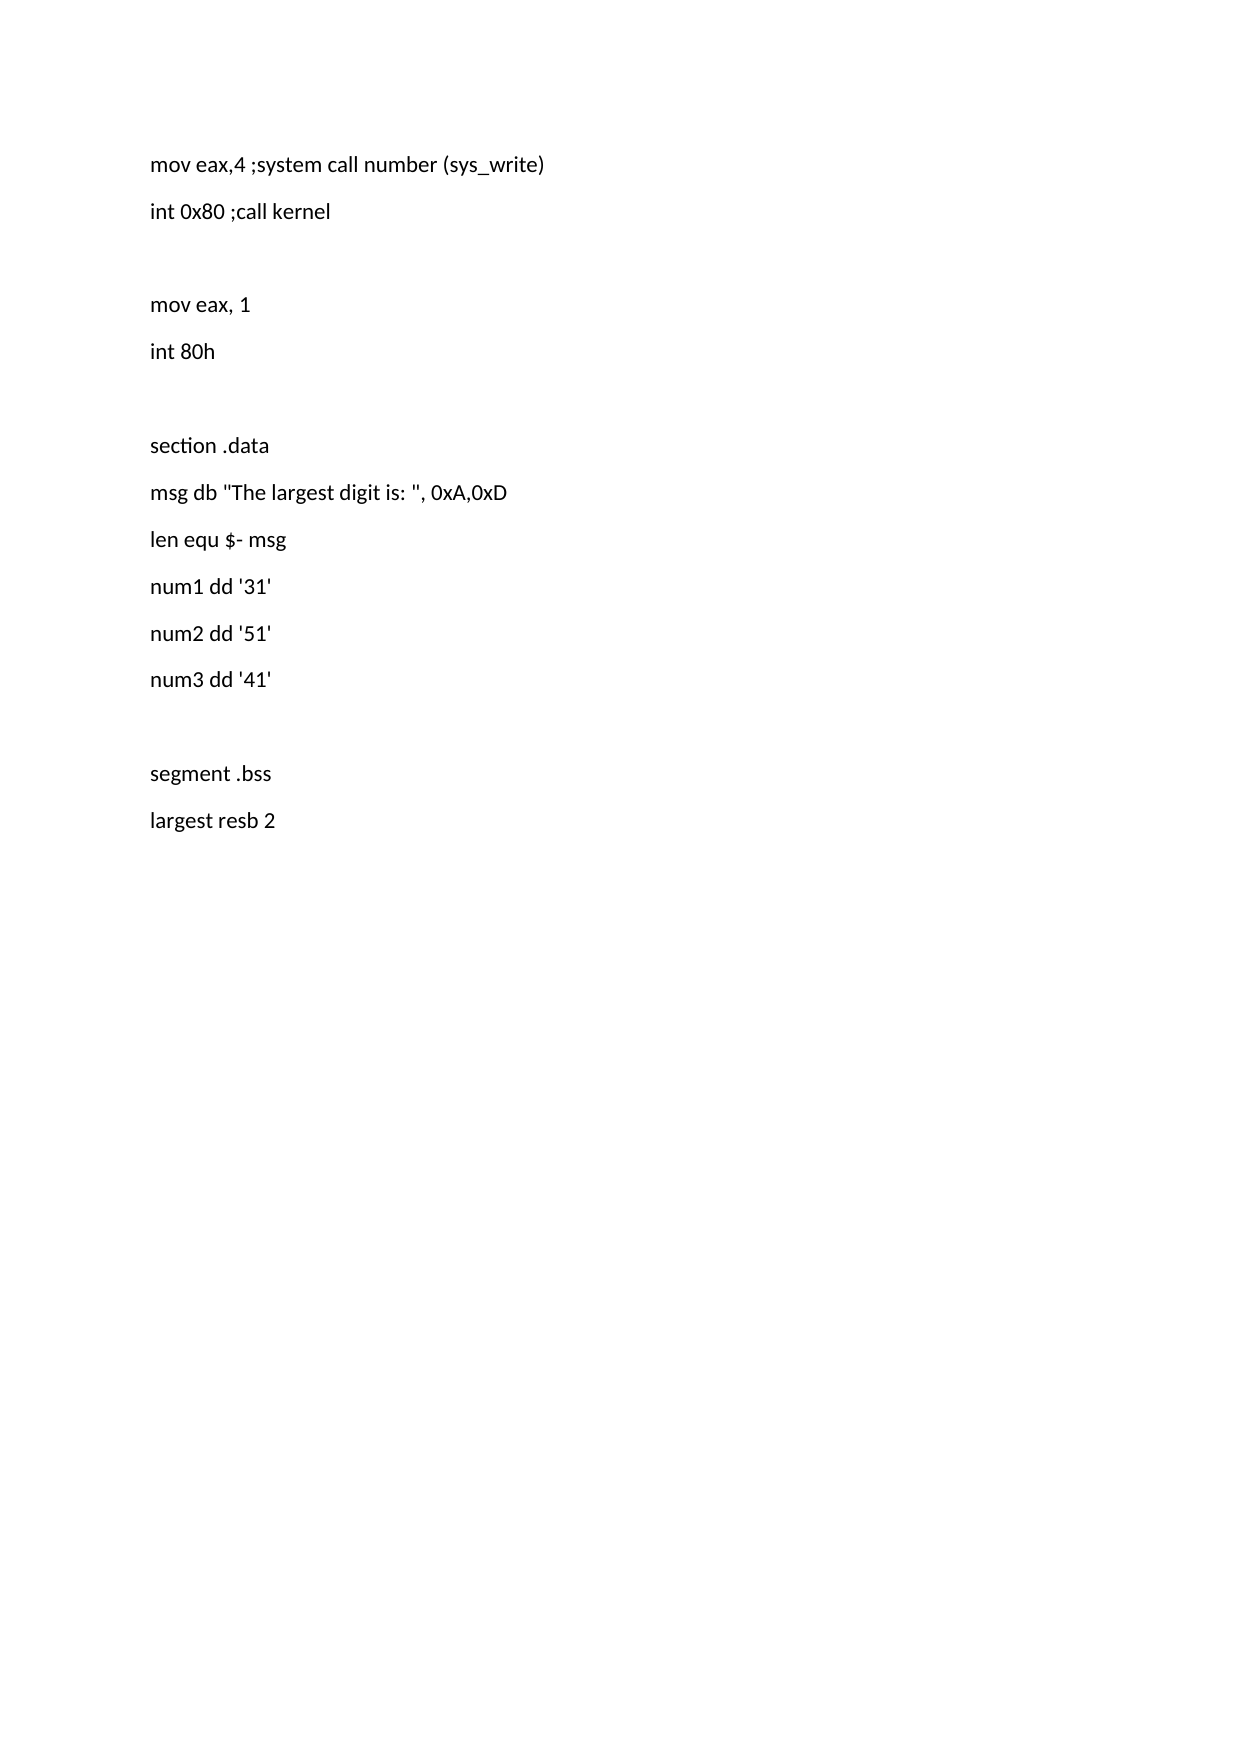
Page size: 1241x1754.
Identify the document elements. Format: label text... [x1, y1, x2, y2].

text num1 dd '31' [150, 572, 1090, 600]
text largest resb 2 [150, 806, 1090, 834]
text int 80h [150, 337, 1090, 366]
text msg db "The largest digit is: ", 0xA,0xD [150, 478, 1090, 506]
text mov eax, 1 [150, 291, 1090, 319]
text int 0x80 ;call kernel [150, 197, 1090, 225]
text segment .bss [150, 759, 1090, 787]
text len equ $- msg [150, 525, 1090, 553]
text section .data [150, 431, 1090, 459]
text num3 dd '41' [150, 666, 1090, 694]
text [150, 150, 1090, 178]
text num2 dd '51' [150, 619, 1090, 647]
